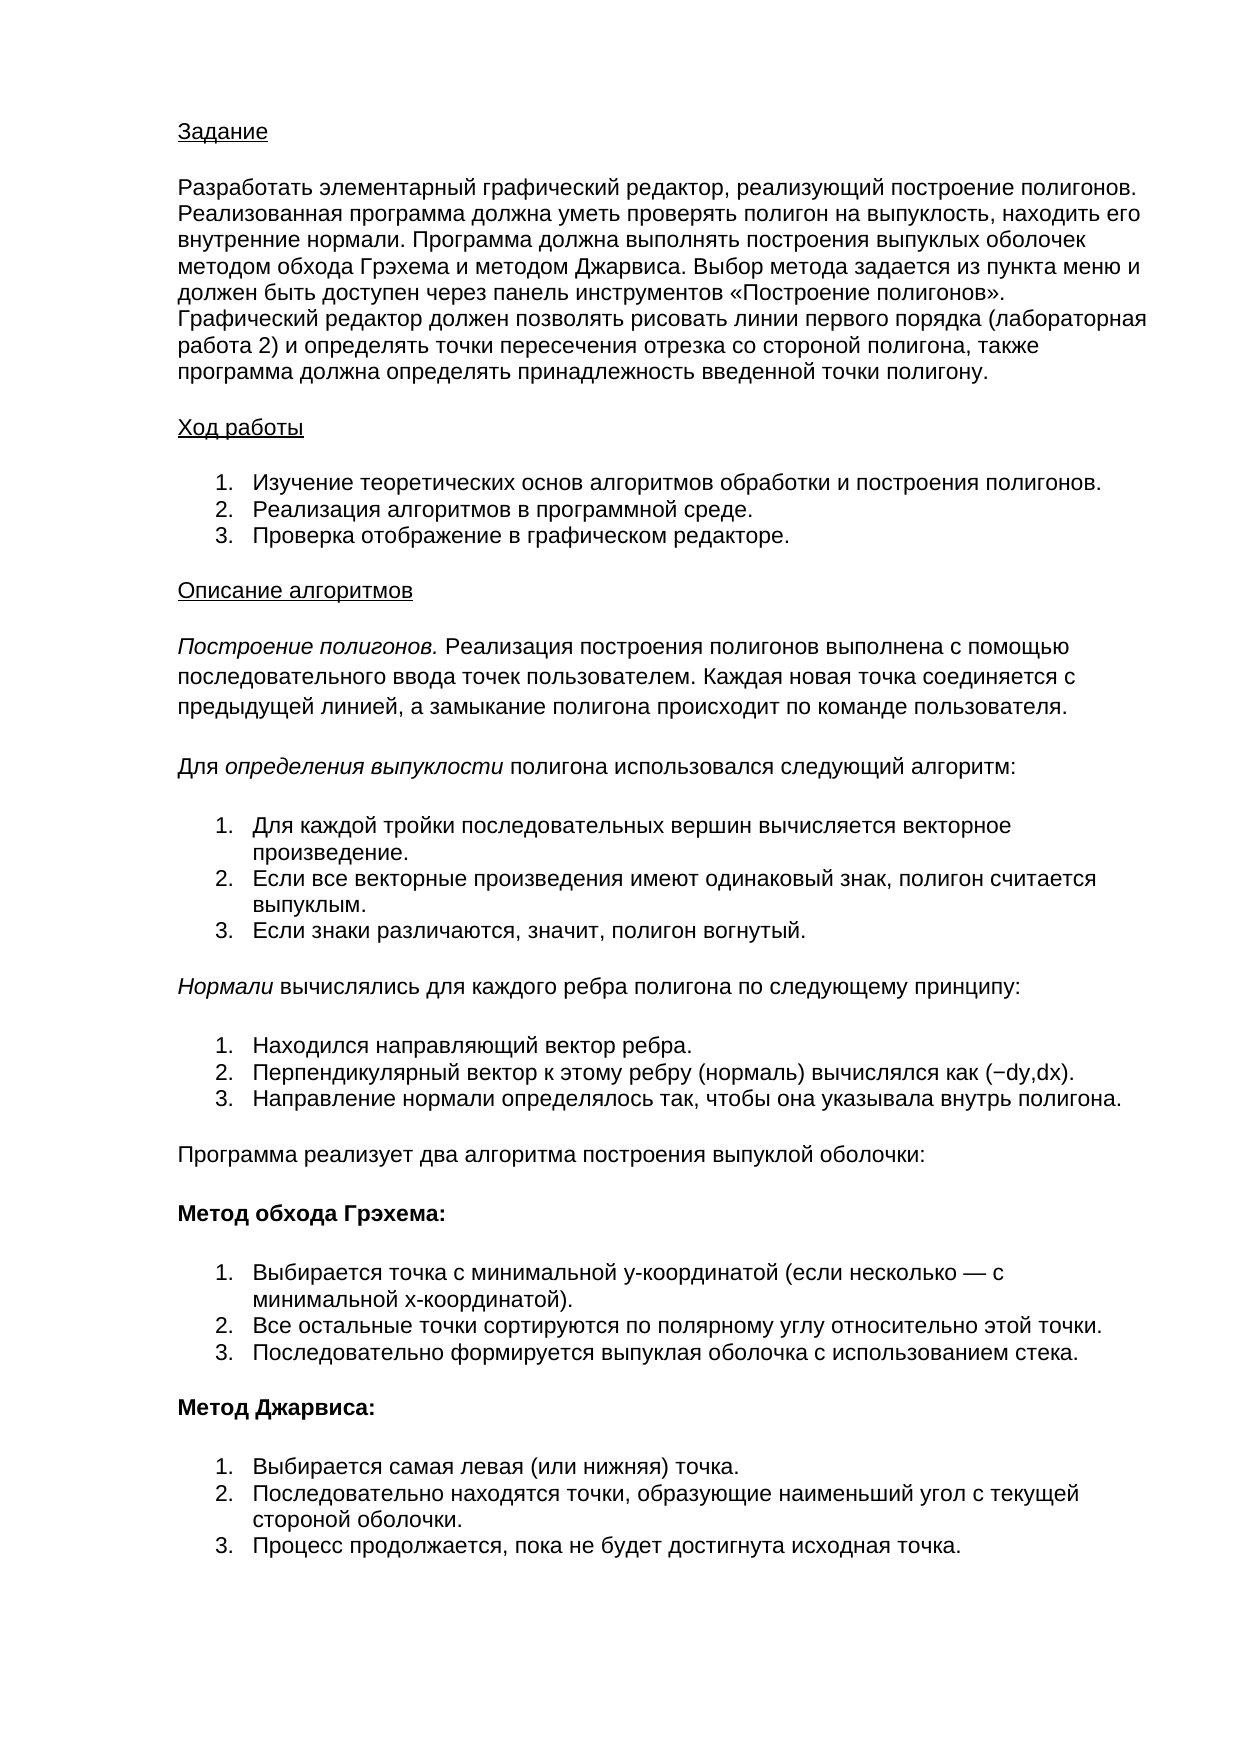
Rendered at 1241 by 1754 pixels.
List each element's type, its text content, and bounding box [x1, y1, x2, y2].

list Процесс продолжается, пока не будет достигнута исходная точка. [215, 1532, 1152, 1559]
list Реализация алгоритмов в программной среде. [215, 496, 1152, 522]
list Изучение теоретических основ алгоритмов обработки и построения полигонов. [215, 469, 1152, 496]
text Задание [177, 118, 1152, 144]
text Ход работы [177, 414, 1152, 440]
text Для определения выпуклости полигона использовался следующий алгоритм: [177, 753, 1152, 779]
list Если все векторные произведения имеют одинаковый знак, полигон считается выпуклым. [215, 865, 1152, 917]
list Выбирается самая левая (или нижняя) точка. [215, 1453, 1152, 1480]
list Находился направляющий вектор ребра. [215, 1032, 1152, 1059]
text Метод Джарвиса: [177, 1394, 1152, 1420]
text Построение полигонов. Реализация построения полигонов выполнена с помощью последовательного ввода точек пользователем. Каждая новая точка соединяется с предыдущей линией, а замыкание полигона происходит по команде пользователя. [177, 633, 1152, 720]
text Разработать элементарный графический редактор, реализующий построение полигонов. Реализованная программа должна уметь проверять полигон на выпуклость, находить его внутренние нормали. Программа должна выполнять построения выпуклых оболочек методом обхода Грэхема и методом Джарвиса. Выбор метода задается из пункта меню и должен быть доступен через панель инструментов «Построение полигонов». Графический редактор должен позволять рисовать линии первого порядка (лабораторная работа 2) и определять точки пересечения отрезка со стороной полигона, также программа должна определять принадлежность введенной точки полигону. [177, 174, 1152, 384]
list Перпендикулярный вектор к этому ребру (нормаль) вычислялся как (−dy,dx). [215, 1059, 1152, 1085]
text Метод обхода Грэхема: [177, 1200, 1152, 1226]
text Программа реализует два алгоритма построения выпуклой оболочки: [177, 1141, 1152, 1167]
list Все остальные точки сортируются по полярному углу относительно этой точки. [215, 1312, 1152, 1338]
list Направление нормали определялось так, чтобы она указывала внутрь полигона. [215, 1085, 1152, 1111]
text Нормали вычислялись для каждого ребра полигона по следующему принципу: [177, 973, 1152, 999]
list Если знаки различаются, значит, полигон вогнутый. [215, 917, 1152, 944]
text Описание алгоритмов [177, 577, 1152, 604]
list Последовательно находятся точки, образующие наименьший угол с текущей стороной оболочки. [215, 1480, 1152, 1532]
list Для каждой тройки последовательных вершин вычисляется векторное произведение. [215, 812, 1152, 865]
list Выбирается точка с минимальной y-координатой (если несколько — с минимальной x-координатой). [215, 1259, 1152, 1312]
list Последовательно формируется выпуклая оболочка с использованием стека. [215, 1338, 1152, 1365]
list Проверка отображение в графическом редакторе. [215, 522, 1152, 548]
